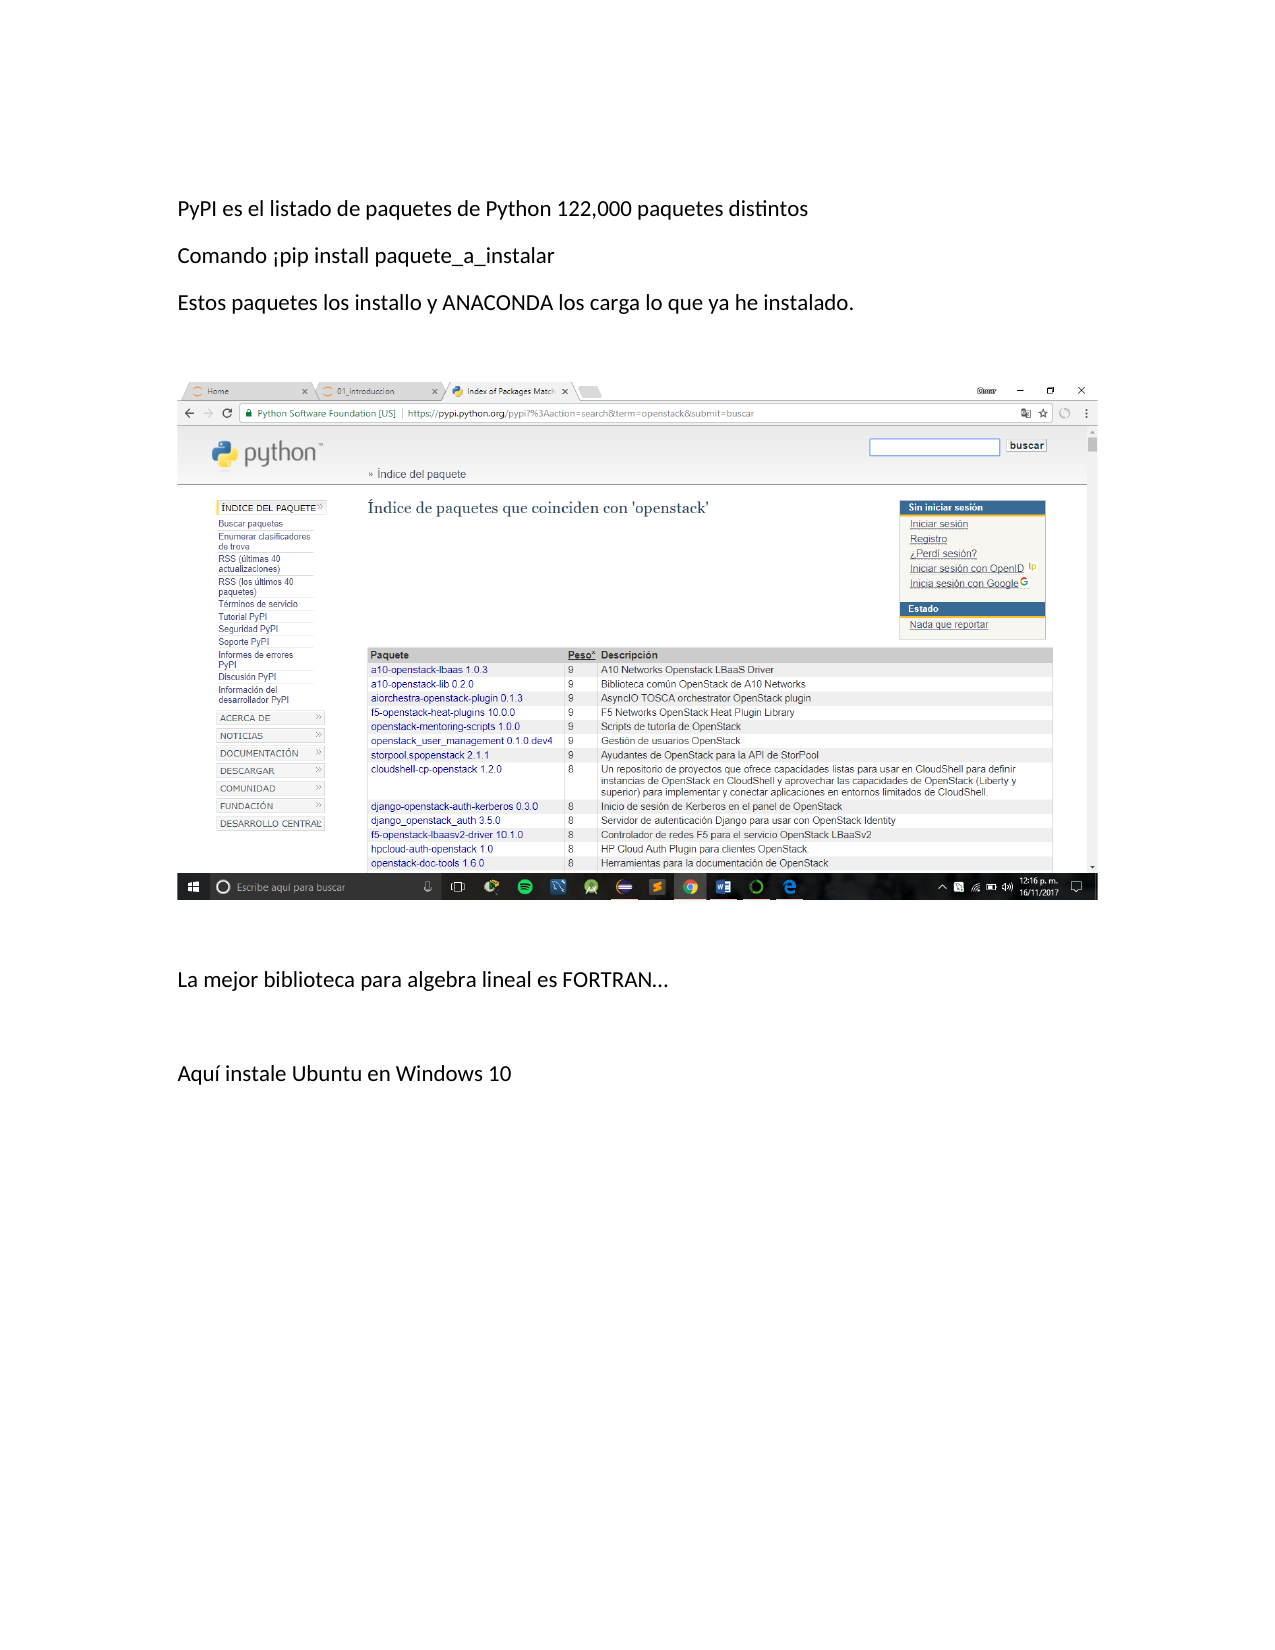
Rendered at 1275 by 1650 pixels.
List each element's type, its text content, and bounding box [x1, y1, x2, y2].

text Aquí instale Ubuntu en Windows 10 [177, 1059, 1098, 1087]
picture [177, 382, 1098, 900]
text La mejor biblioteca para algebra lineal es FORTRAN… [177, 965, 1098, 993]
text Comando ¡pip install paquete_a_instalar [177, 241, 1098, 269]
text PyPI es el listado de paquetes de Python 122,000 paquetes distintos [177, 194, 1098, 222]
text Estos paquetes los installo y ANACONDA los carga lo que ya he instalado. [177, 288, 1098, 316]
